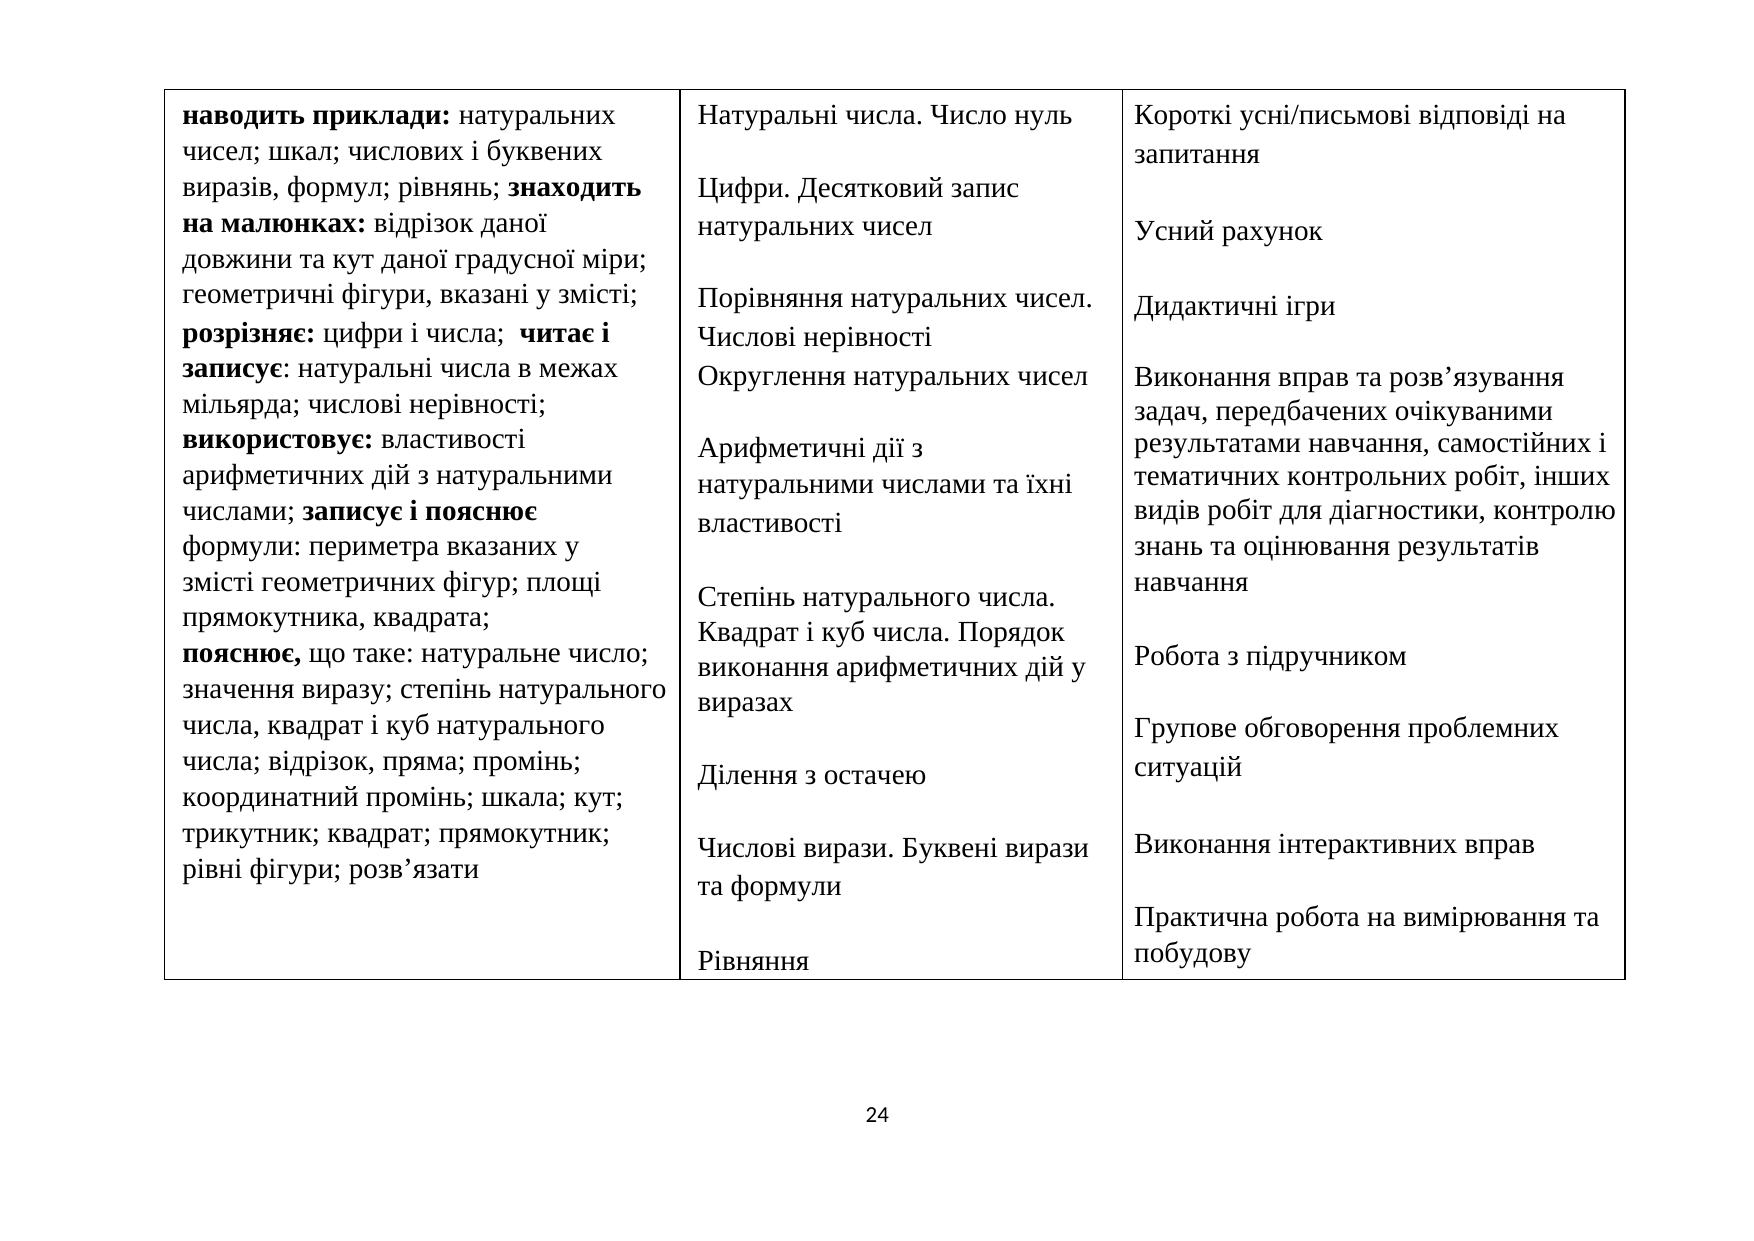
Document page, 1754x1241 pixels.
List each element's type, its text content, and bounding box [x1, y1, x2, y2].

table_cell Короткі усні/письмові відповіді на запитання Усний рахунок Дидактичні ігри Виконання вправ та розв’язування задач, передбачених очікуваними результатами навчання, самостійних і тематичних контрольних робіт, інших видів робіт для діагностики, контролю знань та оцінювання результатів навчання Робота з підручником Групове обговорення проблемних ситуацій Виконання інтерактивних вправ Практична робота на вимірювання та побудову [1123, 90, 1624, 979]
table_cell наводить приклади: натуральних чисел; шкал; числових і буквених виразів, формул; рівнянь; знаходить на малюнках: відрізок даної довжини та кут даної градусної міри; геометричні фігури, вказані у змісті; розрізняє: цифри і числа; читає і записує: натуральні числа в межах мільярда; числові нерівності; використовує: властивості арифметичних дій з натуральними числами; записує і пояснює формули: периметра вказаних у змісті геометричних фігур; площі прямокутника, квадрата; пояснює, що таке: натуральне число; значення виразу; степінь натурального числа, квадрат і куб натурального числа; відрізок, пряма; промінь; координатний промінь; шкала; кут; трикутник; квадрат; прямокутник; рівні фігури; розв’язати [165, 90, 679, 979]
table_cell Натуральні числа. Число нуль Цифри. Десятковий запис натуральних чисел Порівняння натуральних чисел. Числові нерівності Округлення натуральних чисел Арифметичні дії з натуральними числами та їхні властивості Степінь натурального числа. Квадрат і куб числа. Порядок виконання арифметичних дій у виразах Ділення з остачею Числові вирази. Буквені вирази та формули Рівняння [681, 90, 1122, 979]
